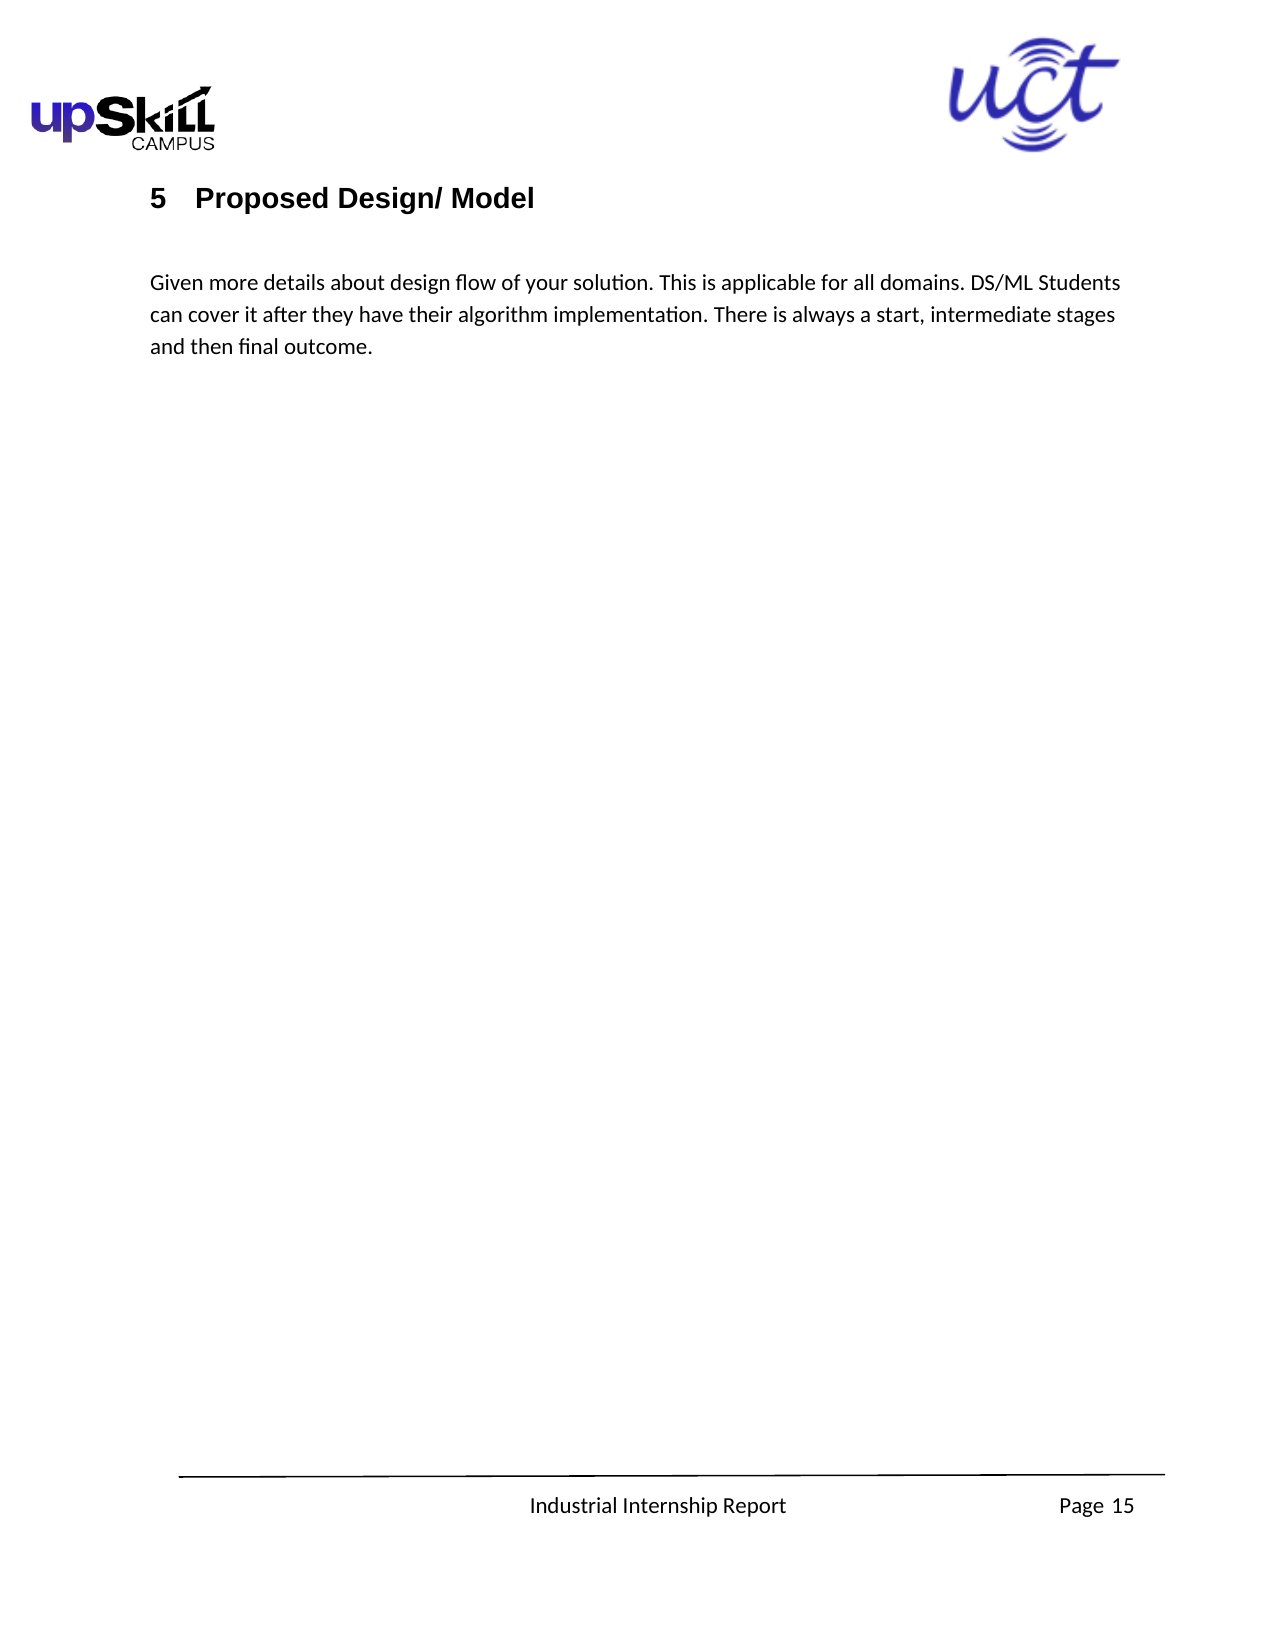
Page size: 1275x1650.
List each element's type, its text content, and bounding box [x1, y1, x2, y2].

text Given more details about design flow of your solution. This is applicable for all domains. DS/ML Students can cover it after they have their algorithm implementation. There is always a start, intermediate stages and then final outcome. [150, 268, 1134, 360]
picture [946, 28, 1125, 154]
subtitle Proposed Design/ Model [150, 181, 1134, 215]
picture [0, 73, 246, 154]
